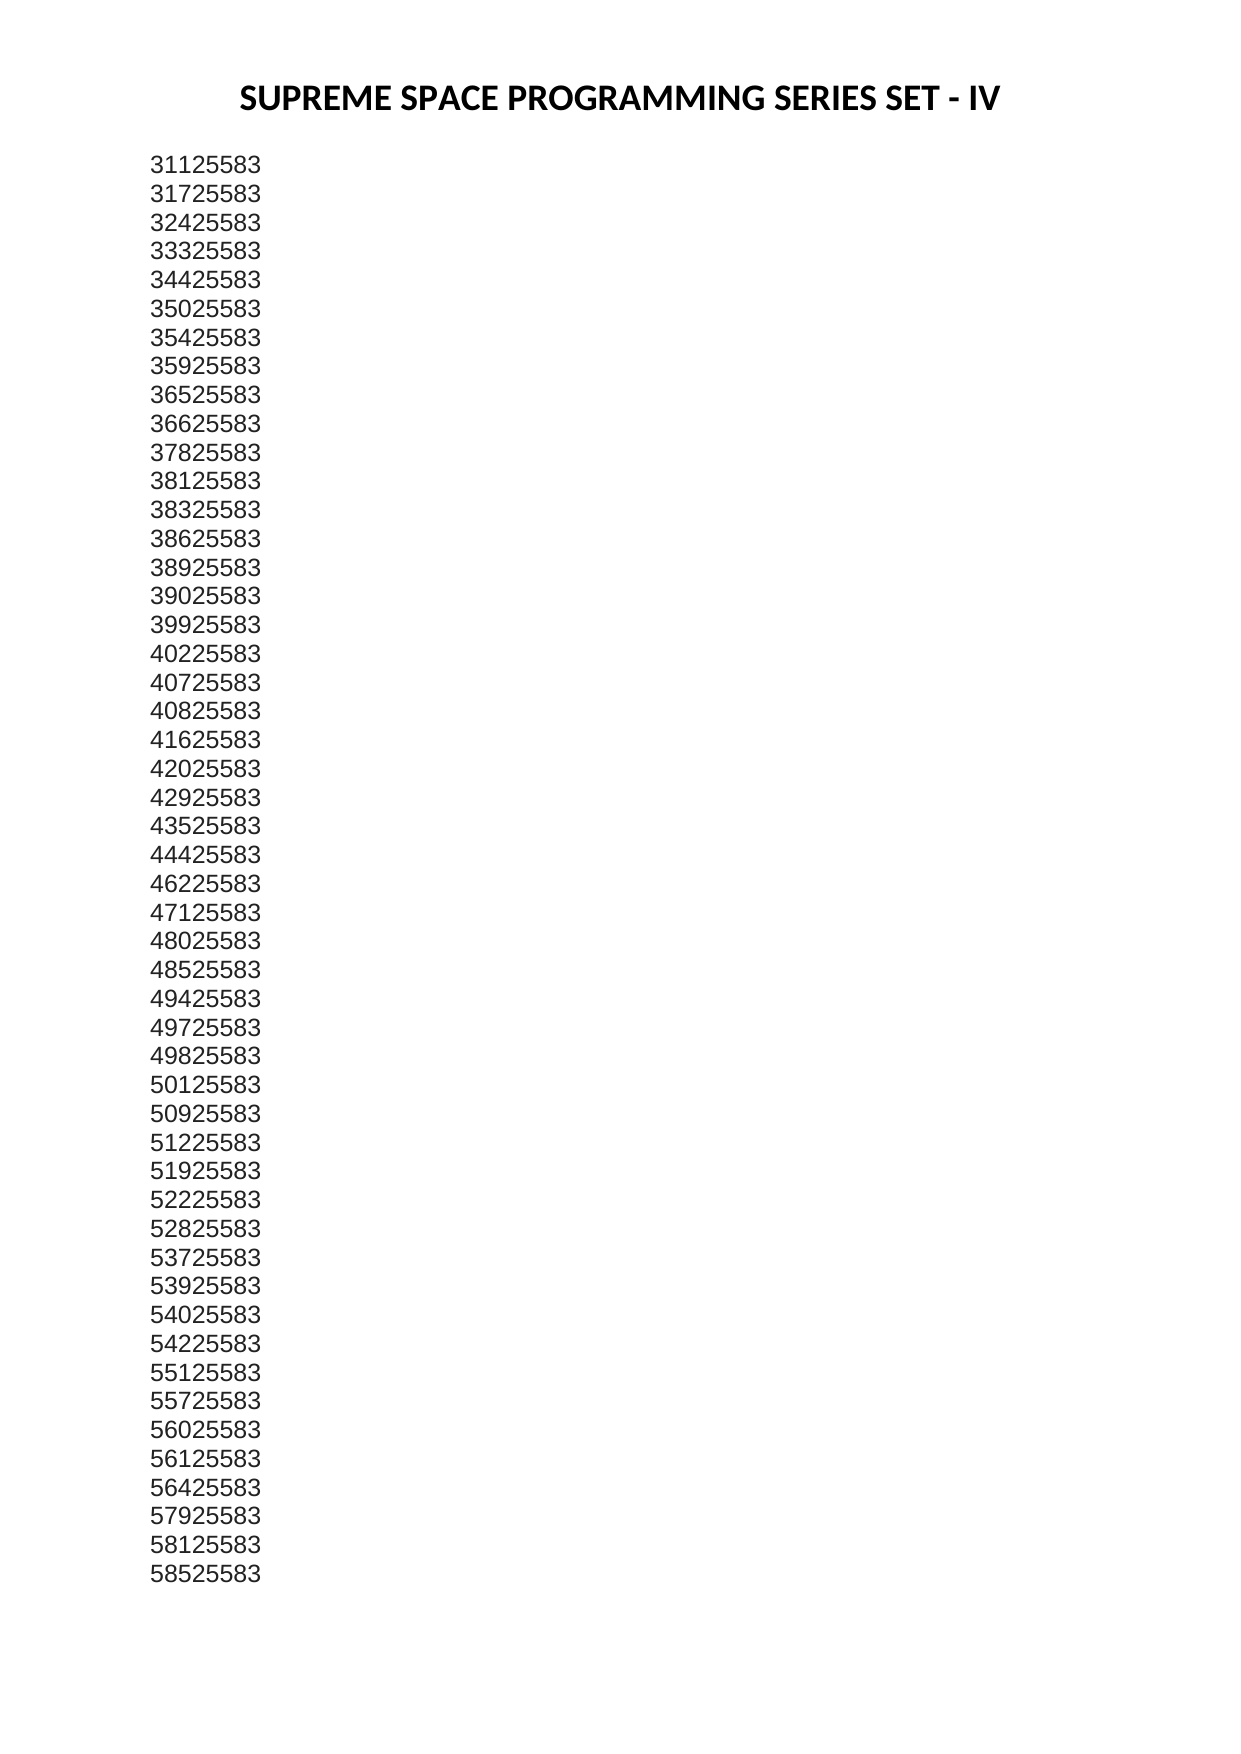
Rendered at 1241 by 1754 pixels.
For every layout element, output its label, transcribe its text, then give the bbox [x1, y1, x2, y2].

text 32425583 [150, 207, 1090, 236]
text 49825583 [150, 1041, 1090, 1070]
text 54025583 [150, 1300, 1090, 1329]
text 46225583 [150, 869, 1090, 897]
text 47125583 [150, 897, 1090, 926]
text 33325583 [150, 236, 1090, 265]
text 58125583 [150, 1530, 1090, 1559]
text 52825583 [150, 1214, 1090, 1242]
text 55125583 [150, 1357, 1090, 1386]
text 38925583 [150, 552, 1090, 581]
text 58525583 [150, 1559, 1090, 1587]
text 39025583 [150, 581, 1090, 610]
text 38325583 [150, 495, 1090, 524]
text 40825583 [150, 696, 1090, 725]
text 38125583 [150, 466, 1090, 495]
text 41625583 [150, 725, 1090, 754]
text 53725583 [150, 1242, 1090, 1271]
text 57925583 [150, 1501, 1090, 1530]
text 54225583 [150, 1329, 1090, 1357]
text 38625583 [150, 524, 1090, 552]
text 35925583 [150, 351, 1090, 380]
text 42025583 [150, 754, 1090, 782]
text 51225583 [150, 1127, 1090, 1156]
text 48525583 [150, 955, 1090, 984]
text 42925583 [150, 782, 1090, 811]
text 49725583 [150, 1012, 1090, 1041]
text 50925583 [150, 1099, 1090, 1127]
text 53925583 [150, 1271, 1090, 1300]
text 39925583 [150, 610, 1090, 639]
text 55725583 [150, 1386, 1090, 1415]
text 40225583 [150, 639, 1090, 667]
text 52225583 [150, 1185, 1090, 1214]
text 31725583 [150, 179, 1090, 207]
text 35425583 [150, 322, 1090, 351]
text 36625583 [150, 409, 1090, 437]
text 36525583 [150, 380, 1090, 409]
text 43525583 [150, 811, 1090, 840]
text 56125583 [150, 1444, 1090, 1472]
text 49425583 [150, 984, 1090, 1012]
text 48025583 [150, 926, 1090, 955]
text 56425583 [150, 1472, 1090, 1501]
text 37825583 [150, 437, 1090, 466]
text 34425583 [150, 265, 1090, 294]
text 51925583 [150, 1156, 1090, 1185]
text 44425583 [150, 840, 1090, 869]
text 56025583 [150, 1415, 1090, 1444]
text 40725583 [150, 667, 1090, 696]
text 50125583 [150, 1070, 1090, 1099]
text 35025583 [150, 294, 1090, 322]
text 31125583 [150, 150, 1090, 179]
